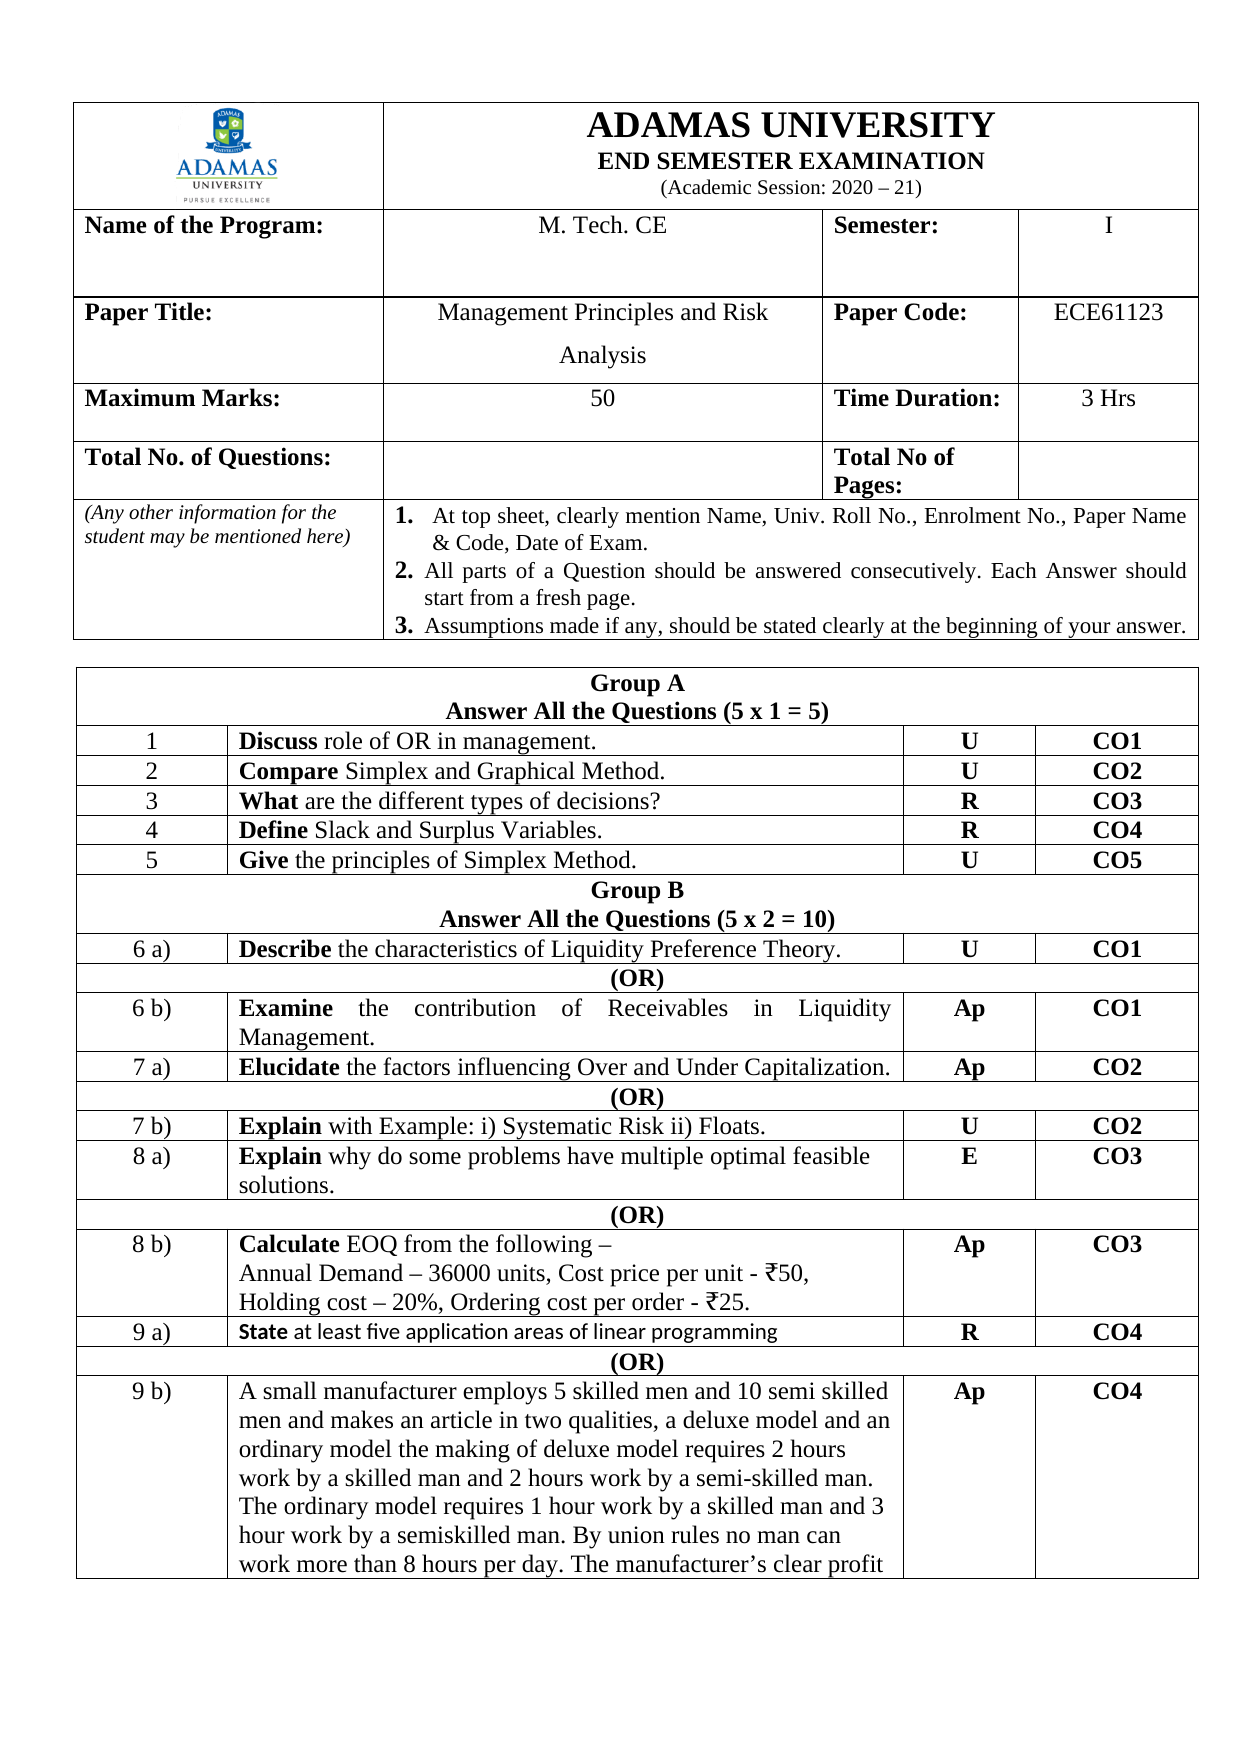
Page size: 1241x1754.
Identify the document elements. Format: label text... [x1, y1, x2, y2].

table_cell 3 Hrs [1019, 384, 1198, 441]
table_cell 3 [77, 786, 227, 814]
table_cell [228, 1376, 903, 1578]
table_cell Total No. of Questions: [74, 442, 383, 499]
table_cell 8 b) [77, 1230, 227, 1316]
table_cell CO3 [1036, 1230, 1198, 1316]
table_cell Maximum Marks: [74, 384, 383, 441]
table_cell 8 a) [77, 1141, 227, 1199]
table_cell CO3 [1036, 1141, 1198, 1199]
table_header [283, 103, 383, 209]
table_header [74, 103, 174, 209]
table_cell Describe the characteristics of Liquidity Preference Theory. [228, 934, 903, 962]
table_cell (OR) [77, 1347, 1198, 1375]
table_cell Ap [904, 1052, 1035, 1081]
table_cell What are the different types of decisions? [228, 786, 903, 814]
table_cell Paper Title: [74, 298, 383, 382]
table_header ADAMAS UNIVERSITY END SEMESTER EXAMINATION (Academic Session: 2020 – 21) [384, 103, 1198, 209]
table_cell CO2 [1036, 1052, 1198, 1081]
table_cell 9 a) [77, 1317, 227, 1346]
table_cell State at least five application areas of linear programming [228, 1317, 903, 1346]
table_cell R [904, 816, 1035, 844]
table_cell 5 [77, 845, 227, 874]
table_cell CO4 [1036, 1376, 1198, 1578]
table_cell CO1 [1036, 726, 1198, 755]
table_cell Discuss role of OR in management. [228, 726, 903, 755]
table_cell 9 b) [77, 1376, 227, 1578]
table_cell 2 [77, 756, 227, 785]
table_cell Calculate EOQ from the following – Annual Demand – 36000 units, Cost price per unit - ₹50, Holding cost – 20%, Ordering cost per order - ₹25. [228, 1230, 903, 1316]
table_cell Compare Simplex and Graphical Method. [228, 756, 903, 785]
table_cell CO1 [1036, 993, 1198, 1051]
table_cell 50 [384, 384, 822, 441]
table_cell U [904, 934, 1035, 962]
table_cell Total No of Pages: [823, 442, 1018, 499]
table_cell Ap [904, 1230, 1035, 1316]
table_cell M. Tech. CE [384, 210, 822, 296]
table_cell Name of the Program: [74, 210, 383, 296]
table_cell 1 [77, 726, 227, 755]
table_cell U [904, 1111, 1035, 1140]
table_cell E [904, 1141, 1035, 1199]
table_cell 7 b) [77, 1111, 227, 1140]
table_cell Group B Answer All the Questions (5 x 2 = 10) [77, 875, 1198, 933]
table_cell CO5 [1036, 845, 1198, 874]
table_cell 6 a) [77, 934, 227, 962]
table_cell Semester: [823, 210, 1018, 296]
table_cell R [904, 786, 1035, 814]
table_cell At top sheet, clearly mention Name, Univ. Roll No., Enrolment No., Paper Name & Code, Date of Exam. All parts of a Question should be answered consecutively. Each Answer should start from a fresh page. Assumptions made if any, should be stated clearly at the beginning of your answer. [384, 500, 1198, 639]
table_cell CO4 [1036, 1317, 1198, 1346]
table_cell CO1 [1036, 934, 1198, 962]
table_cell 7 a) [77, 1052, 227, 1081]
table_header Group A Answer All the Questions (5 x 1 = 5) [77, 668, 1198, 725]
table_cell R [904, 1317, 1035, 1346]
table_cell (OR) [77, 1200, 1198, 1228]
table_cell Give the principles of Simplex Method. [228, 845, 903, 874]
table_cell Paper Code: [823, 298, 1018, 382]
table_cell Time Duration: [823, 384, 1018, 441]
table_cell ECE61123 [1019, 298, 1198, 382]
table_cell Elucidate the factors influencing Over and Under Capitalization. [228, 1052, 903, 1081]
table_cell CO2 [1036, 1111, 1198, 1140]
table_cell Management Principles and Risk Analysis [384, 298, 822, 382]
table_cell CO4 [1036, 816, 1198, 844]
picture [174, 102, 283, 210]
table_cell Explain why do some problems have multiple optimal feasible solutions. [228, 1141, 903, 1199]
table_cell (OR) [77, 1082, 1198, 1110]
table_cell Ap [904, 993, 1035, 1051]
table_cell CO3 [1036, 786, 1198, 814]
table_cell Explain with Example: i) Systematic Risk ii) Floats. [228, 1111, 903, 1140]
table_cell Examine the contribution of Receivables in Liquidity Management. [228, 993, 903, 1051]
table_cell CO2 [1036, 756, 1198, 785]
table_cell U [904, 726, 1035, 755]
table_cell (Any other information for the student may be mentioned here) [74, 500, 383, 639]
table_cell (OR) [77, 964, 1198, 992]
table_cell U [904, 845, 1035, 874]
table_cell [1019, 442, 1198, 499]
table_cell [384, 442, 822, 499]
table_cell 4 [77, 816, 227, 844]
table_cell 6 b) [77, 993, 227, 1051]
table_cell I [1019, 210, 1198, 296]
table_cell U [904, 756, 1035, 785]
table_cell Define Slack and Surplus Variables. [228, 816, 903, 844]
table_cell Ap [904, 1376, 1035, 1578]
